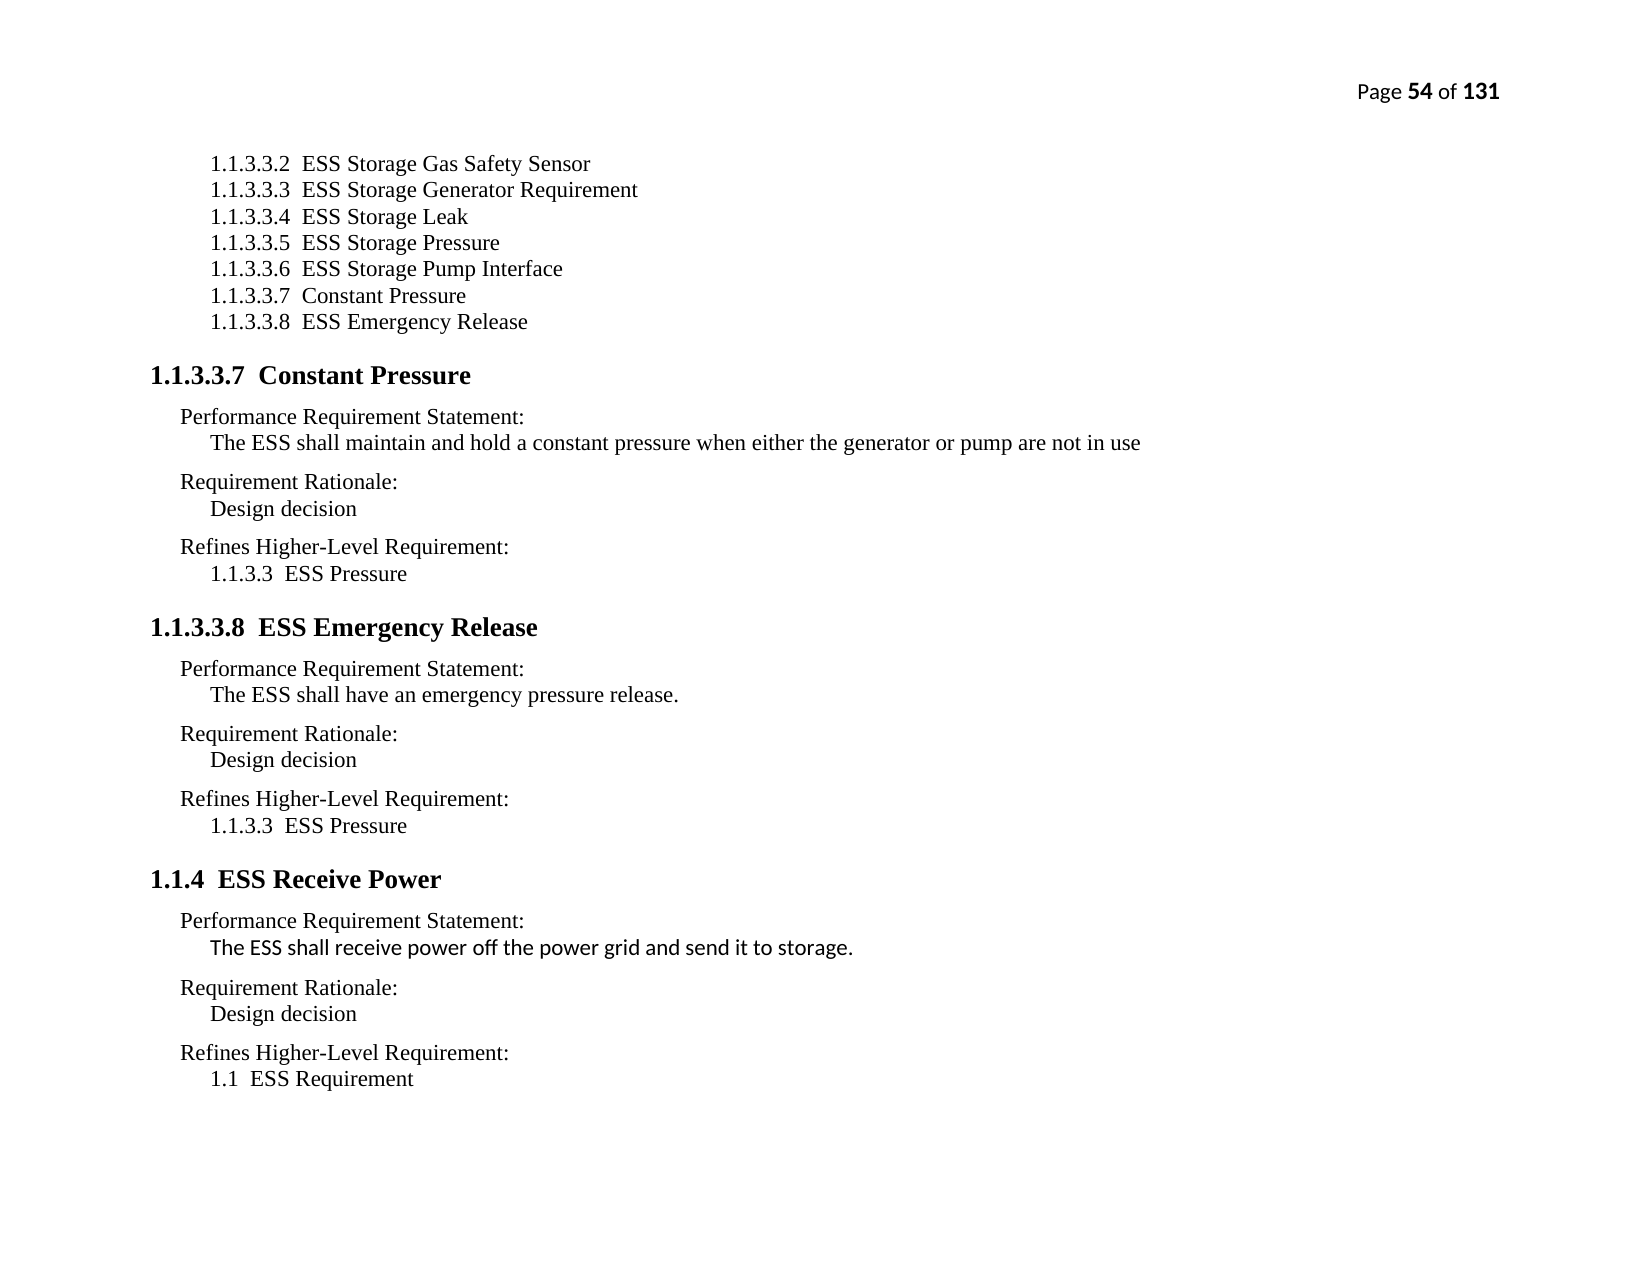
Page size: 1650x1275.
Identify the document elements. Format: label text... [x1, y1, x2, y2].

text Refines Higher-Level Requirement: [180, 785, 1500, 812]
text Requirement Rationale: [180, 468, 1500, 495]
text 1.1.3.3.8 ESS Emergency Release [210, 308, 1500, 334]
text Requirement Rationale: [180, 973, 1500, 1000]
text 1.1.3.3.7 Constant Pressure [150, 359, 1500, 391]
text 1.1.3.3 ESS Pressure [210, 560, 1500, 586]
text 1.1.3.3 ESS Pressure [210, 812, 1500, 838]
text Requirement Rationale: [180, 720, 1500, 746]
text Design decision [210, 746, 1500, 773]
text 1.1 ESS Requirement [210, 1065, 1500, 1091]
text Design decision [210, 1000, 1500, 1026]
text 1.1.3.3.4 ESS Storage Leak [210, 203, 1500, 229]
text 1.1.3.3.7 Constant Pressure [210, 282, 1500, 308]
text The ESS shall receive power off the power grid and send it to storage. [210, 933, 1500, 961]
text Design decision [210, 495, 1500, 521]
text The ESS shall have an emergency pressure release. [210, 681, 1500, 708]
text 1.1.3.3.2 ESS Storage Gas Safety Sensor [210, 150, 1500, 176]
text Performance Requirement Statement: [180, 655, 1500, 681]
text 1.1.3.3.6 ESS Storage Pump Interface [210, 255, 1500, 282]
text Refines Higher-Level Requirement: [180, 1039, 1500, 1065]
text 1.1.4 ESS Receive Power [150, 863, 1500, 894]
text 1.1.3.3.8 ESS Emergency Release [150, 611, 1500, 642]
text 1.1.3.3.5 ESS Storage Pressure [210, 229, 1500, 255]
text Refines Higher-Level Requirement: [180, 533, 1500, 560]
text Performance Requirement Statement: [180, 403, 1500, 429]
text The ESS shall maintain and hold a constant pressure when either the generator or pump are not in use [210, 429, 1500, 456]
text 1.1.3.3.3 ESS Storage Generator Requirement [210, 176, 1500, 203]
text Performance Requirement Statement: [180, 907, 1500, 933]
